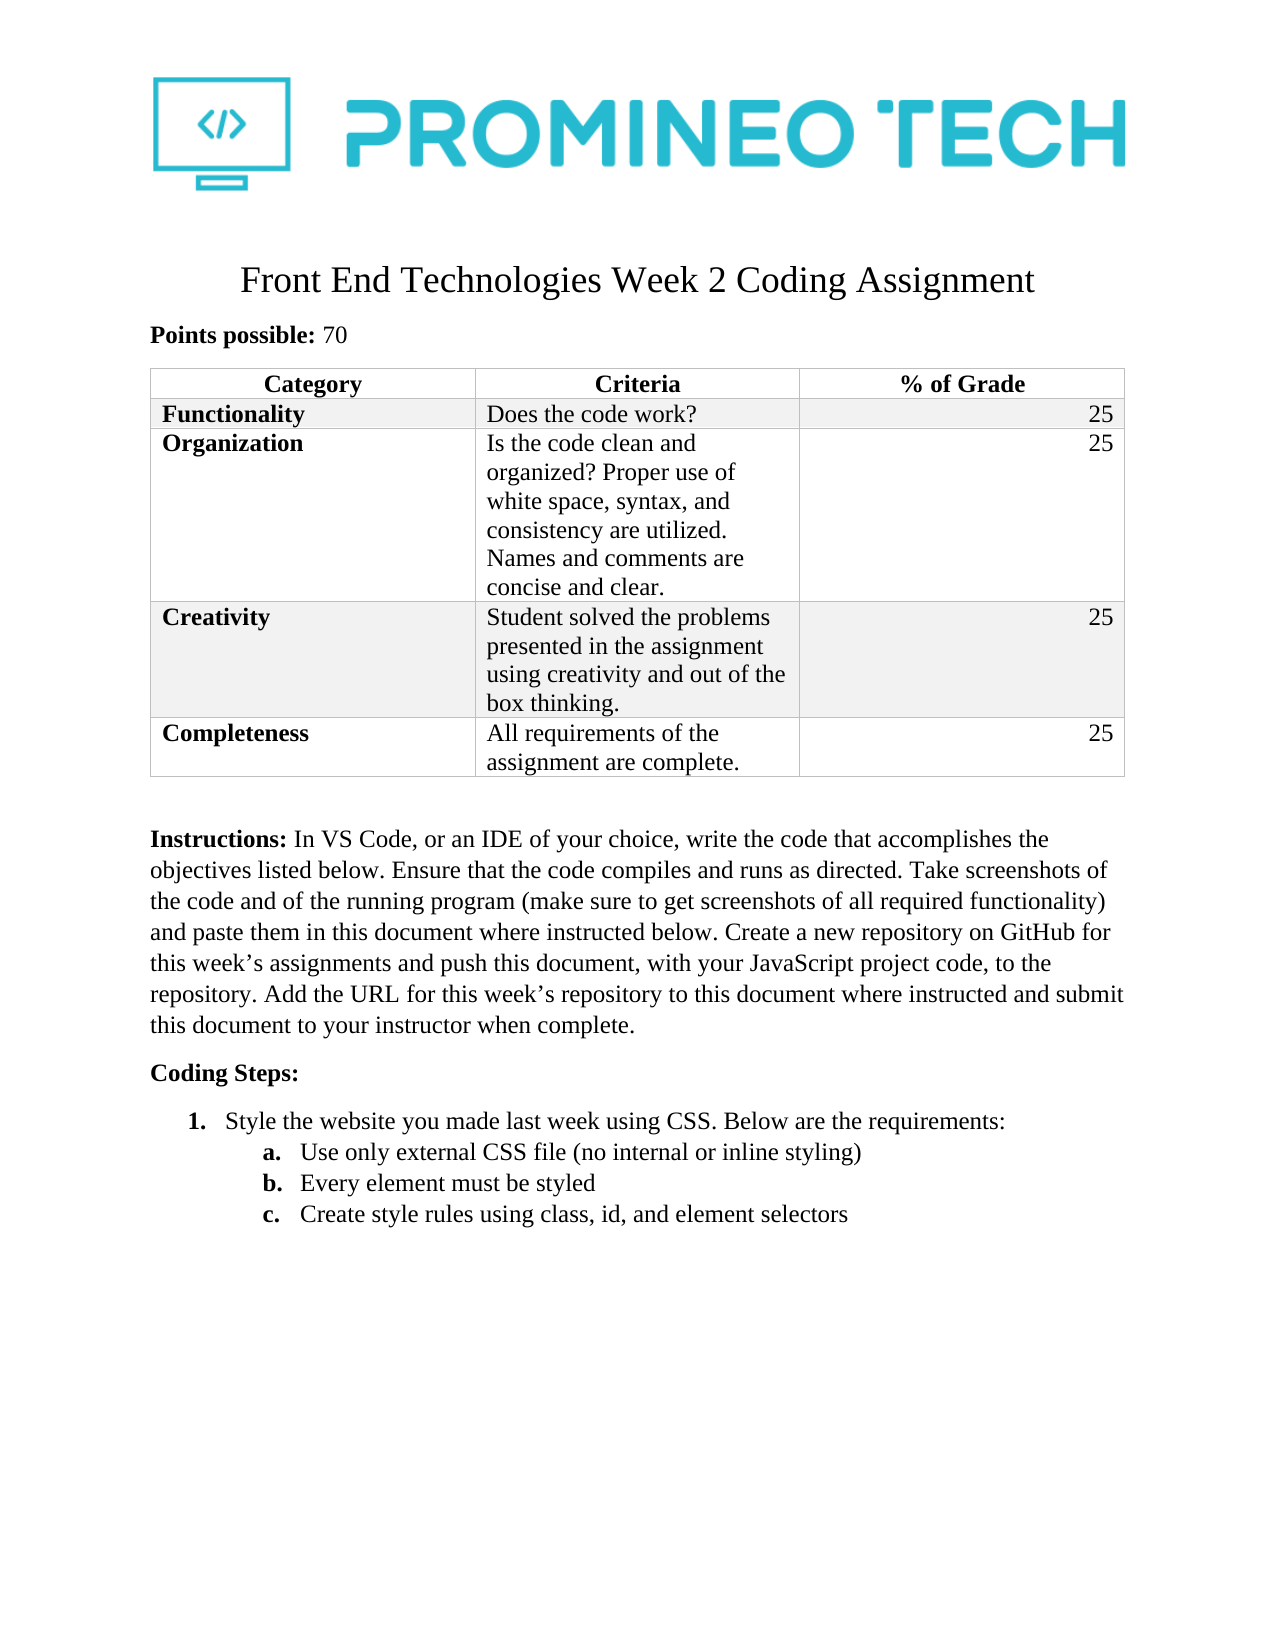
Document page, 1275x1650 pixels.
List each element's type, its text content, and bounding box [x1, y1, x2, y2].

table_cell Completeness [151, 718, 475, 776]
table_cell Organization [151, 429, 475, 601]
list Every element must be styled [262, 1168, 1125, 1197]
table_cell 25 [800, 718, 1124, 776]
list Use only external CSS file (no internal or inline styling) [262, 1137, 1125, 1166]
table_cell Does the code work? [476, 399, 799, 427]
table_cell Functionality [151, 399, 475, 427]
table_header % of Grade [800, 369, 1124, 398]
text Coding Steps: [150, 1058, 1125, 1087]
table_cell 25 [800, 602, 1124, 717]
table_header Criteria [476, 369, 799, 398]
table_cell All requirements of the assignment are complete. [476, 718, 799, 776]
table_cell 25 [800, 399, 1124, 427]
table_cell Student solved the problems presented in the assignment using creativity and out of the box thinking. [476, 602, 799, 717]
table_cell 25 [800, 429, 1124, 601]
table_header Category [151, 369, 475, 398]
text Points possible: 70 [150, 320, 1125, 349]
list Style the website you made last week using CSS. Below are the requirements: [187, 1106, 1125, 1135]
text Instructions: In VS Code, or an IDE of your choice, write the code that accomplishes the objectives listed below. Ensure that the code compiles and runs as directed. Take screenshots of the code and of the running program (make sure to get screenshots of all required functionality) and paste them in this document where instructed below. Create a new repository on GitHub for this week’s assignments and push this document, with your JavaScript project code, to the repository. Add the URL for this week’s repository to this document where instructed and submit this document to your instructor when complete. [150, 824, 1125, 1039]
table_cell Creativity [151, 602, 475, 717]
text Front End Technologies Week 2 Coding Assignment [150, 257, 1125, 300]
list Create style rules using class, id, and element selectors [262, 1199, 1125, 1228]
table_cell Is the code clean and organized? Proper use of white space, syntax, and consistency are utilized. Names and comments are concise and clear. [476, 429, 799, 601]
picture [150, 75, 1125, 194]
